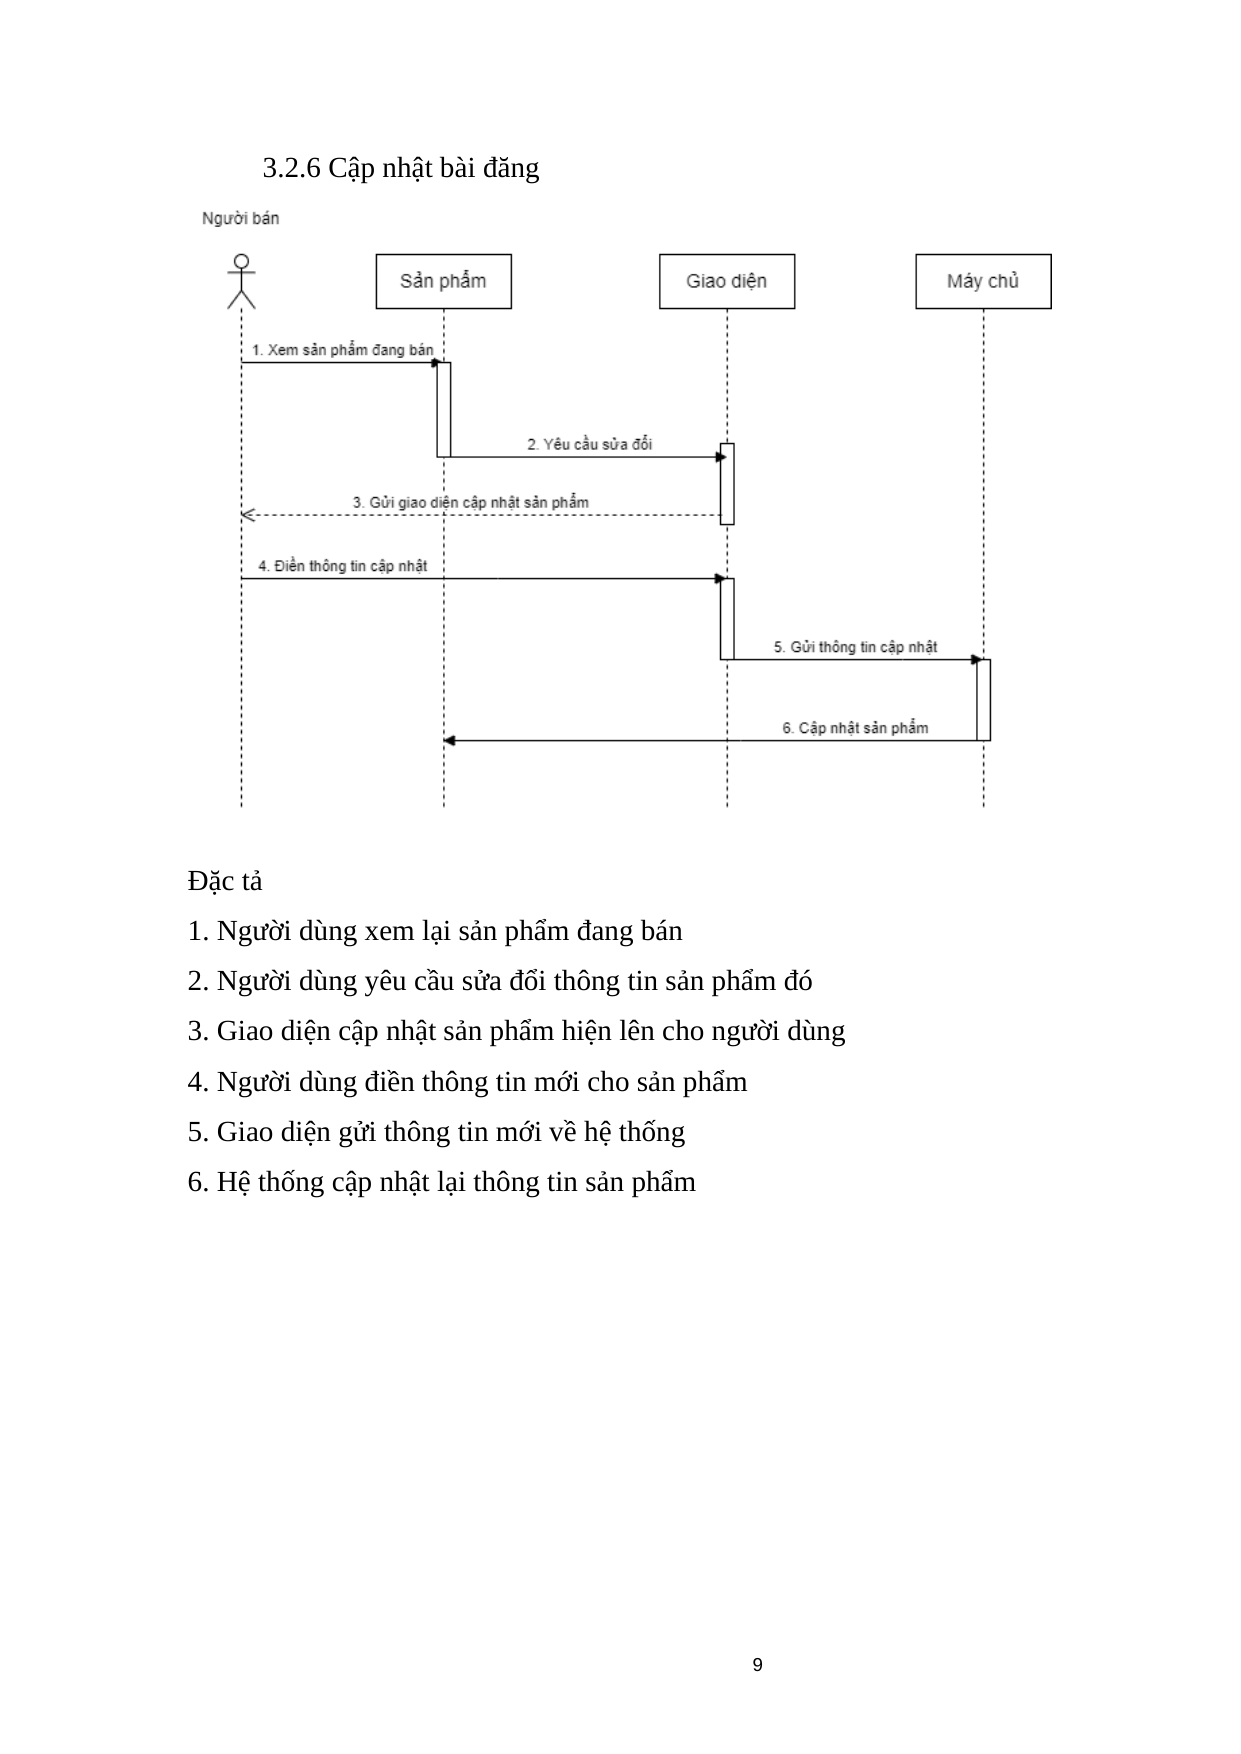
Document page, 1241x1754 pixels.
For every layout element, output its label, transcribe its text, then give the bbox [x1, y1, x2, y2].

list Người dùng xem lại sản phẩm đang bán [187, 913, 1053, 946]
list Người dùng yêu cầu sửa đổi thông tin sản phẩm đó [187, 963, 1053, 997]
list Giao diện cập nhật sản phẩm hiện lên cho người dùng [187, 1013, 1053, 1047]
list Người dùng điền thông tin mới cho sản phẩm [187, 1064, 1053, 1097]
text 3.2.6 Cập nhật bài đăng [187, 150, 1053, 183]
picture [187, 200, 1052, 809]
text Đặc tả [187, 863, 1053, 896]
list Hệ thống cập nhật lại thông tin sản phẩm [187, 1164, 1053, 1198]
list Giao diện gửi thông tin mới về hệ thống [187, 1114, 1053, 1148]
